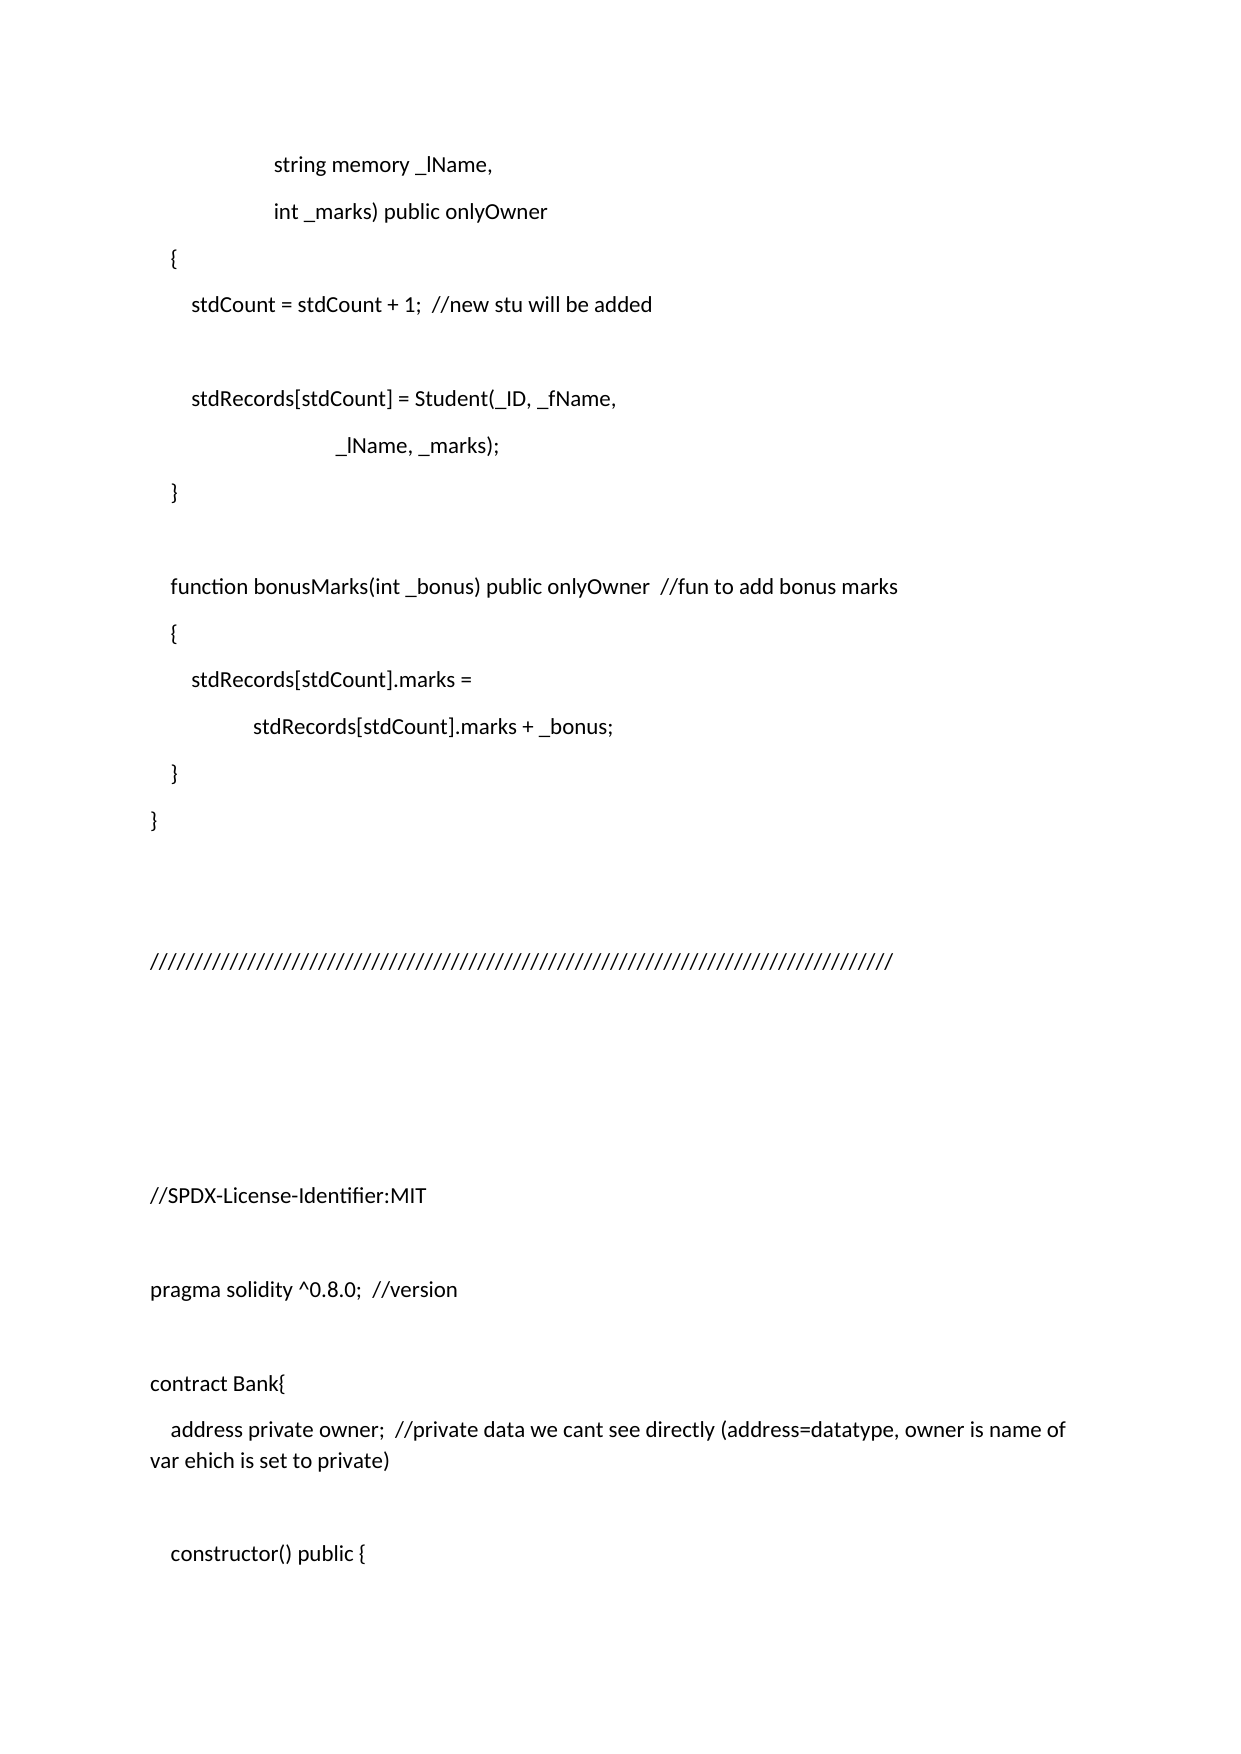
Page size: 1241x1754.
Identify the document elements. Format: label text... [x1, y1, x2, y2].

text } [150, 806, 1090, 834]
text constructor() public { [150, 1539, 1090, 1568]
text { [150, 619, 1090, 647]
text //////////////////////////////////////////////////////////////////////////////////// [150, 947, 1090, 975]
text { [150, 244, 1090, 272]
text string memory _lName, [150, 150, 1090, 178]
text function bonusMarks(int _bonus) public onlyOwner //fun to add bonus marks [150, 572, 1090, 600]
text } [150, 759, 1090, 787]
text pragma solidity ^0.8.0; //version [150, 1275, 1090, 1303]
text _lName, _marks); [150, 431, 1090, 459]
text address private owner; //private data we cant see directly (address=datatype, owner is name of var ehich is set to private) [150, 1416, 1090, 1474]
text //SPDX-License-Identifier:MIT [150, 1181, 1090, 1209]
text stdRecords[stdCount] = Student(_ID, _fName, [150, 384, 1090, 412]
text stdRecords[stdCount].marks + _bonus; [150, 712, 1090, 741]
text contract Bank{ [150, 1369, 1090, 1397]
text stdCount = stdCount + 1; //new stu will be added [150, 291, 1090, 319]
text } [150, 478, 1090, 506]
text stdRecords[stdCount].marks = [150, 666, 1090, 694]
text int _marks) public onlyOwner [150, 197, 1090, 225]
